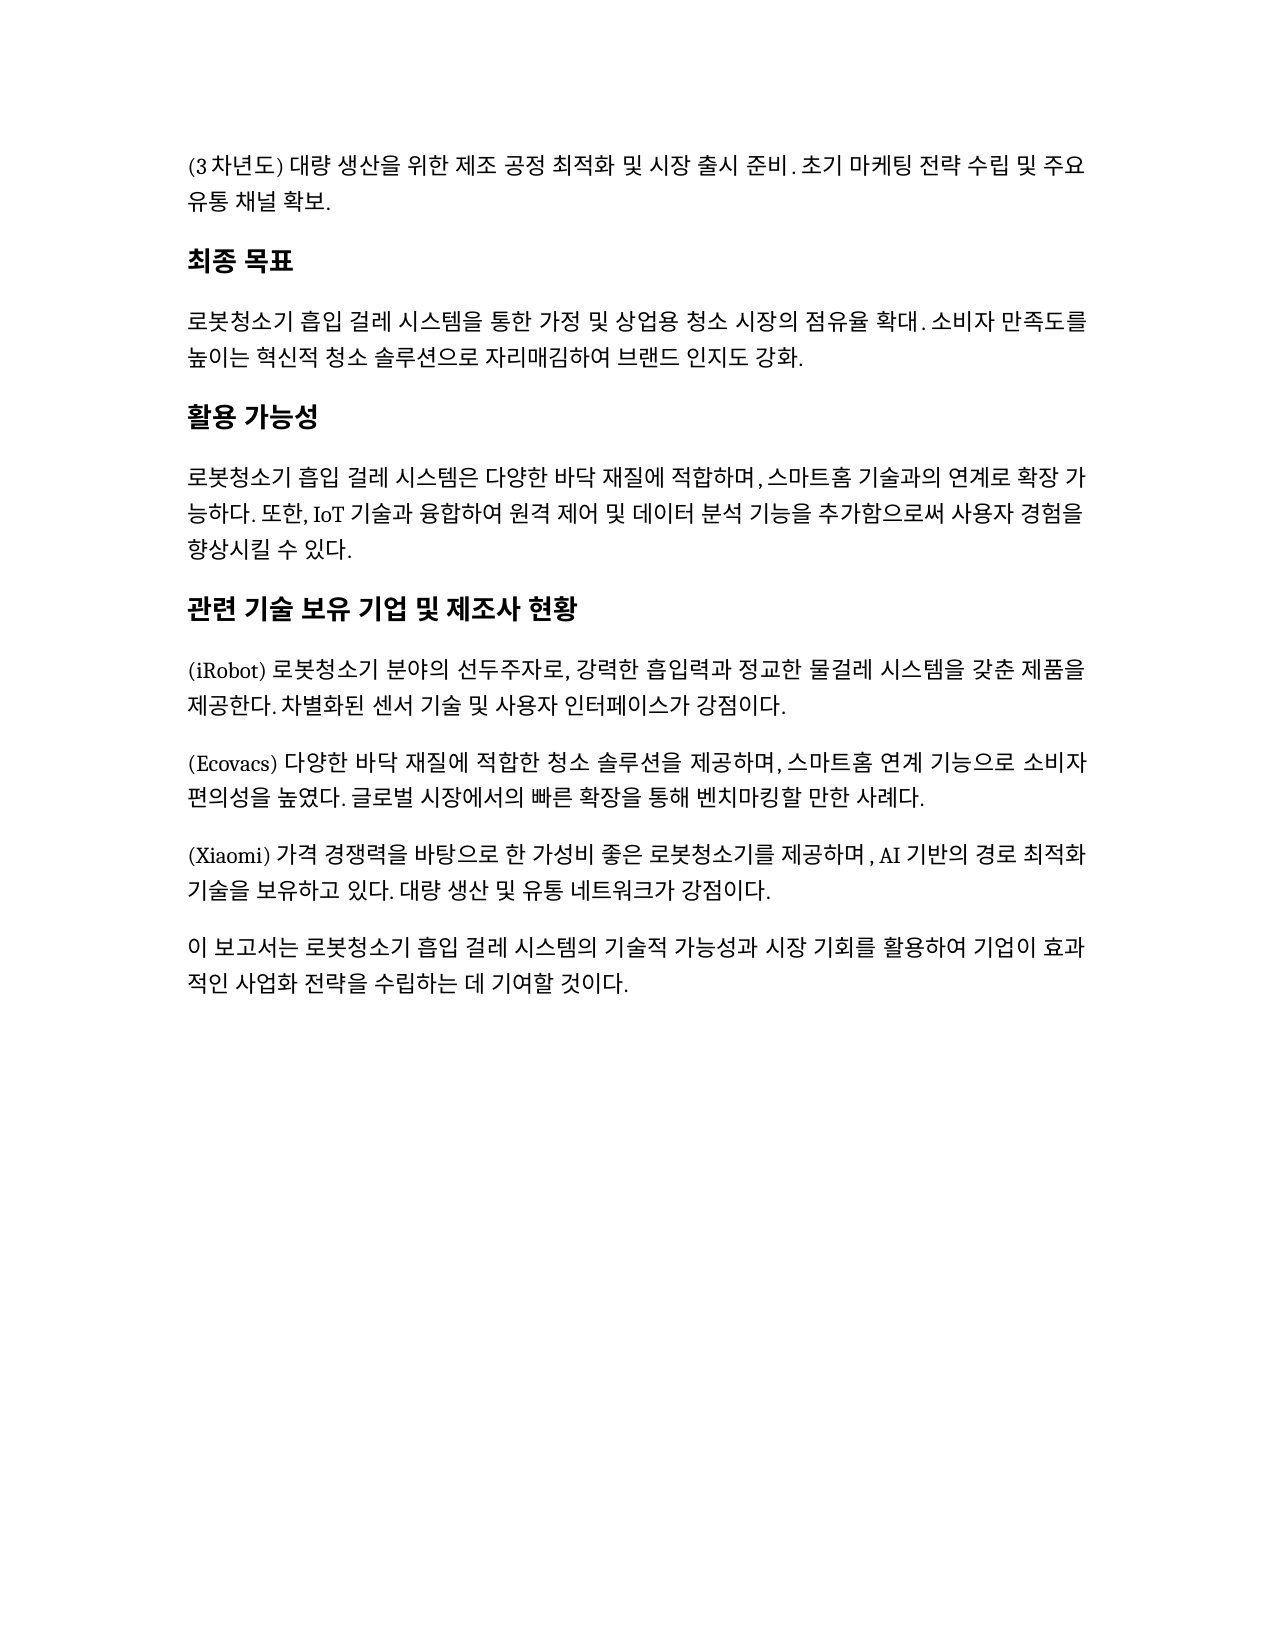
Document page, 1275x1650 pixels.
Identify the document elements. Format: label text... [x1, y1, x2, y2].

text (Ecovacs) 다양한 바닥 재질에 적합한 청소 솔루션을 제공하며, 스마트홈 연계 기능으로 소비자 편의성을 높였다. 글로벌 시장에서의 빠른 확장을 통해 벤치마킹할 만한 사례다. [187, 746, 1087, 814]
text (iRobot) 로봇청소기 분야의 선두주자로, 강력한 흡입력과 정교한 물걸레 시스템을 갖춘 제품을 제공한다. 차별화된 센서 기술 및 사용자 인터페이스가 강점이다. [187, 654, 1087, 721]
text 활용 가능성 [187, 399, 1087, 436]
text (Xiaomi) 가격 경쟁력을 바탕으로 한 가성비 좋은 로봇청소기를 제공하며, AI 기반의 경로 최적화 기술을 보유하고 있다. 대량 생산 및 유통 네트워크가 강점이다. [187, 839, 1087, 906]
text (3차년도) 대량 생산을 위한 제조 공정 최적화 및 시장 출시 준비. 초기 마케팅 전략 수립 및 주요 유통 채널 확보. [187, 150, 1087, 217]
text 최종 목표 [187, 243, 1087, 279]
text 로봇청소기 흡입 걸레 시스템을 통한 가정 및 상업용 청소 시장의 점유율 확대. 소비자 만족도를 높이는 혁신적 청소 솔루션으로 자리매김하여 브랜드 인지도 강화. [187, 306, 1087, 373]
text 관련 기술 보유 기업 및 제조사 현황 [187, 591, 1087, 627]
text 이 보고서는 로봇청소기 흡입 걸레 시스템의 기술적 가능성과 시장 기회를 활용하여 기업이 효과적인 사업화 전략을 수립하는 데 기여할 것이다. [187, 932, 1087, 999]
text 로봇청소기 흡입 걸레 시스템은 다양한 바닥 재질에 적합하며, 스마트홈 기술과의 연계로 확장 가능하다. 또한, IoT 기술과 융합하여 원격 제어 및 데이터 분석 기능을 추가함으로써 사용자 경험을 향상시킬 수 있다. [187, 462, 1087, 565]
